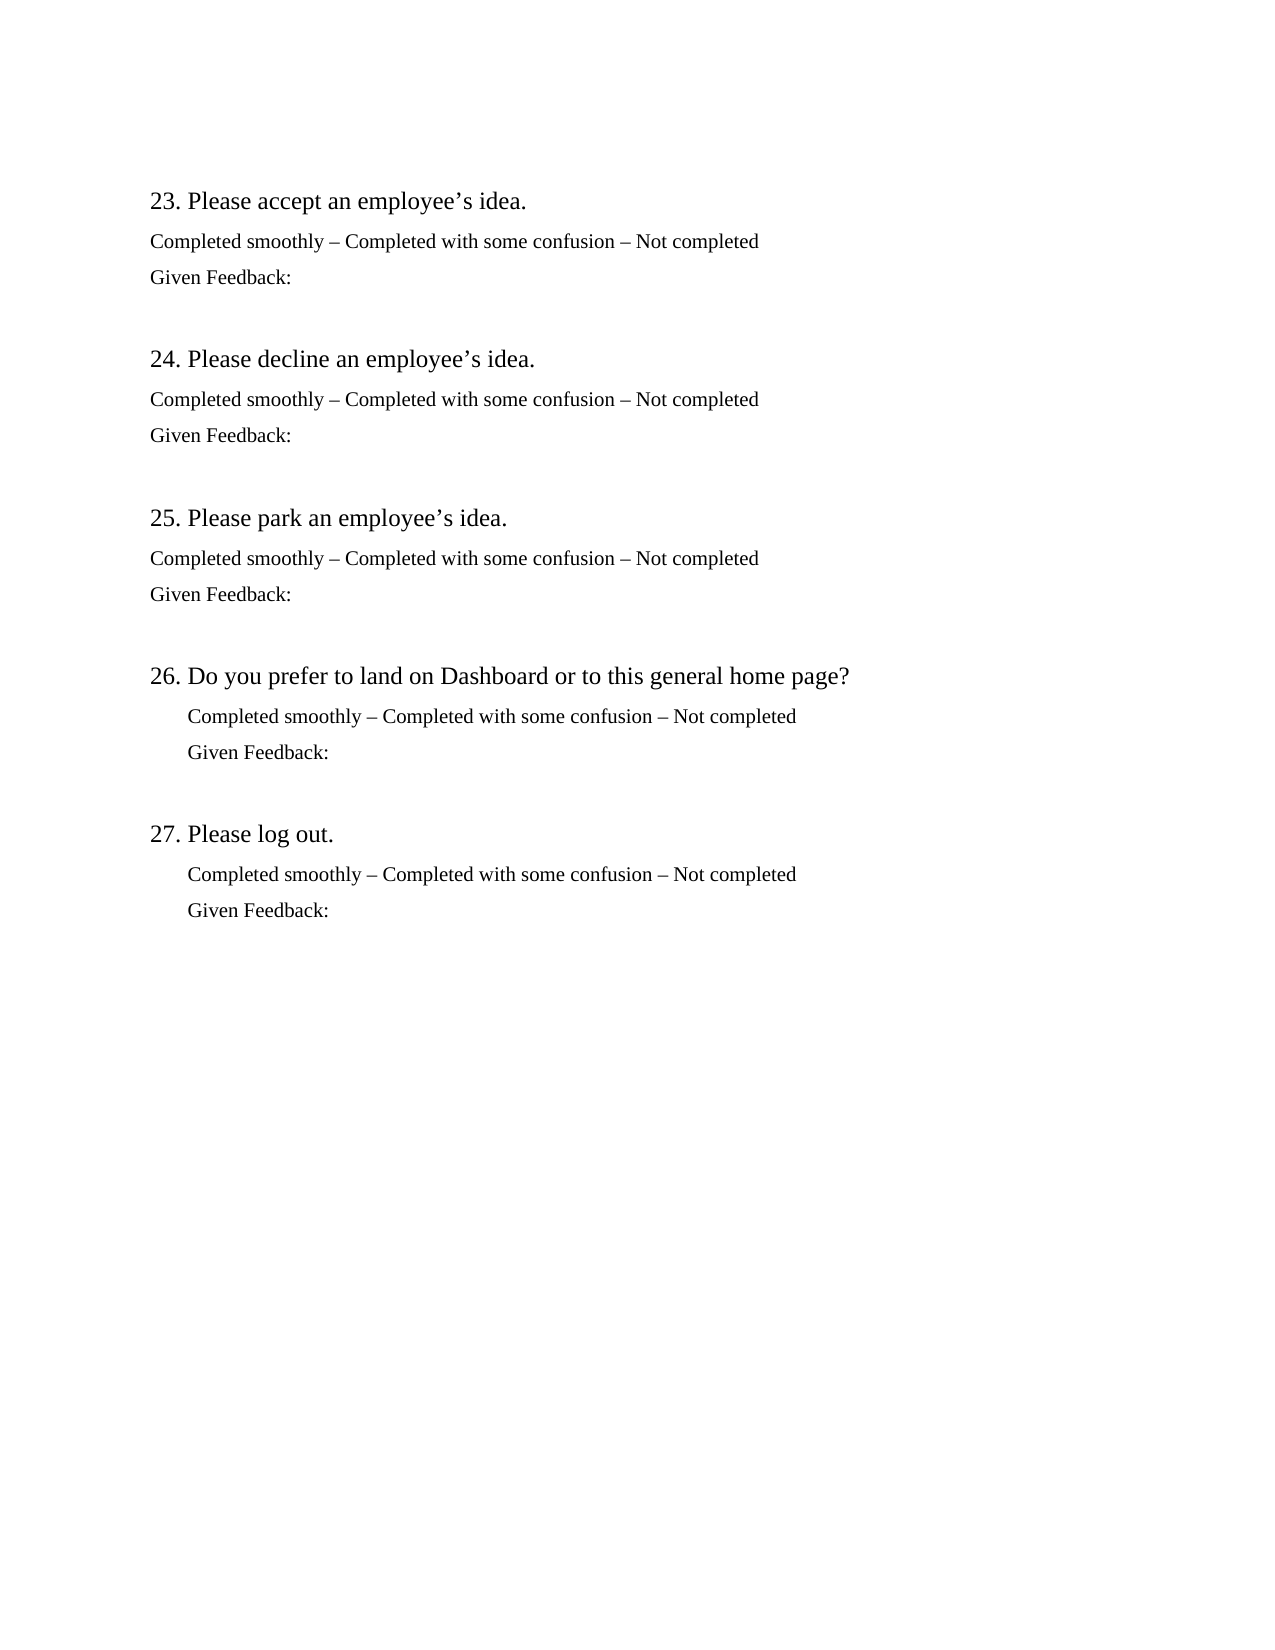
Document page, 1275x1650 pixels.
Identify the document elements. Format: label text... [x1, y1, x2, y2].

list Completed smoothly – Completed with some confusion – Not completed [187, 704, 1172, 728]
text Completed smoothly – Completed with some confusion – Not completed [150, 229, 1172, 253]
list Please decline an employee’s idea. [150, 344, 1172, 373]
list Please park an employee’s idea. [150, 503, 1172, 531]
text Completed smoothly – Completed with some confusion – Not completed [150, 387, 1172, 411]
text Given Feedback: [150, 423, 1172, 447]
list Given Feedback: [187, 740, 1172, 764]
list Given Feedback: [187, 898, 1172, 922]
list Please accept an employee’s idea. [150, 186, 1172, 215]
list Please log out. [150, 819, 1172, 848]
text Given Feedback: [150, 582, 1172, 606]
text Completed smoothly – Completed with some confusion – Not completed [150, 546, 1172, 570]
list Completed smoothly – Completed with some confusion – Not completed [187, 862, 1172, 886]
text Given Feedback: [150, 265, 1172, 289]
list Do you prefer to land on Dashboard or to this general home page? [150, 661, 1172, 690]
